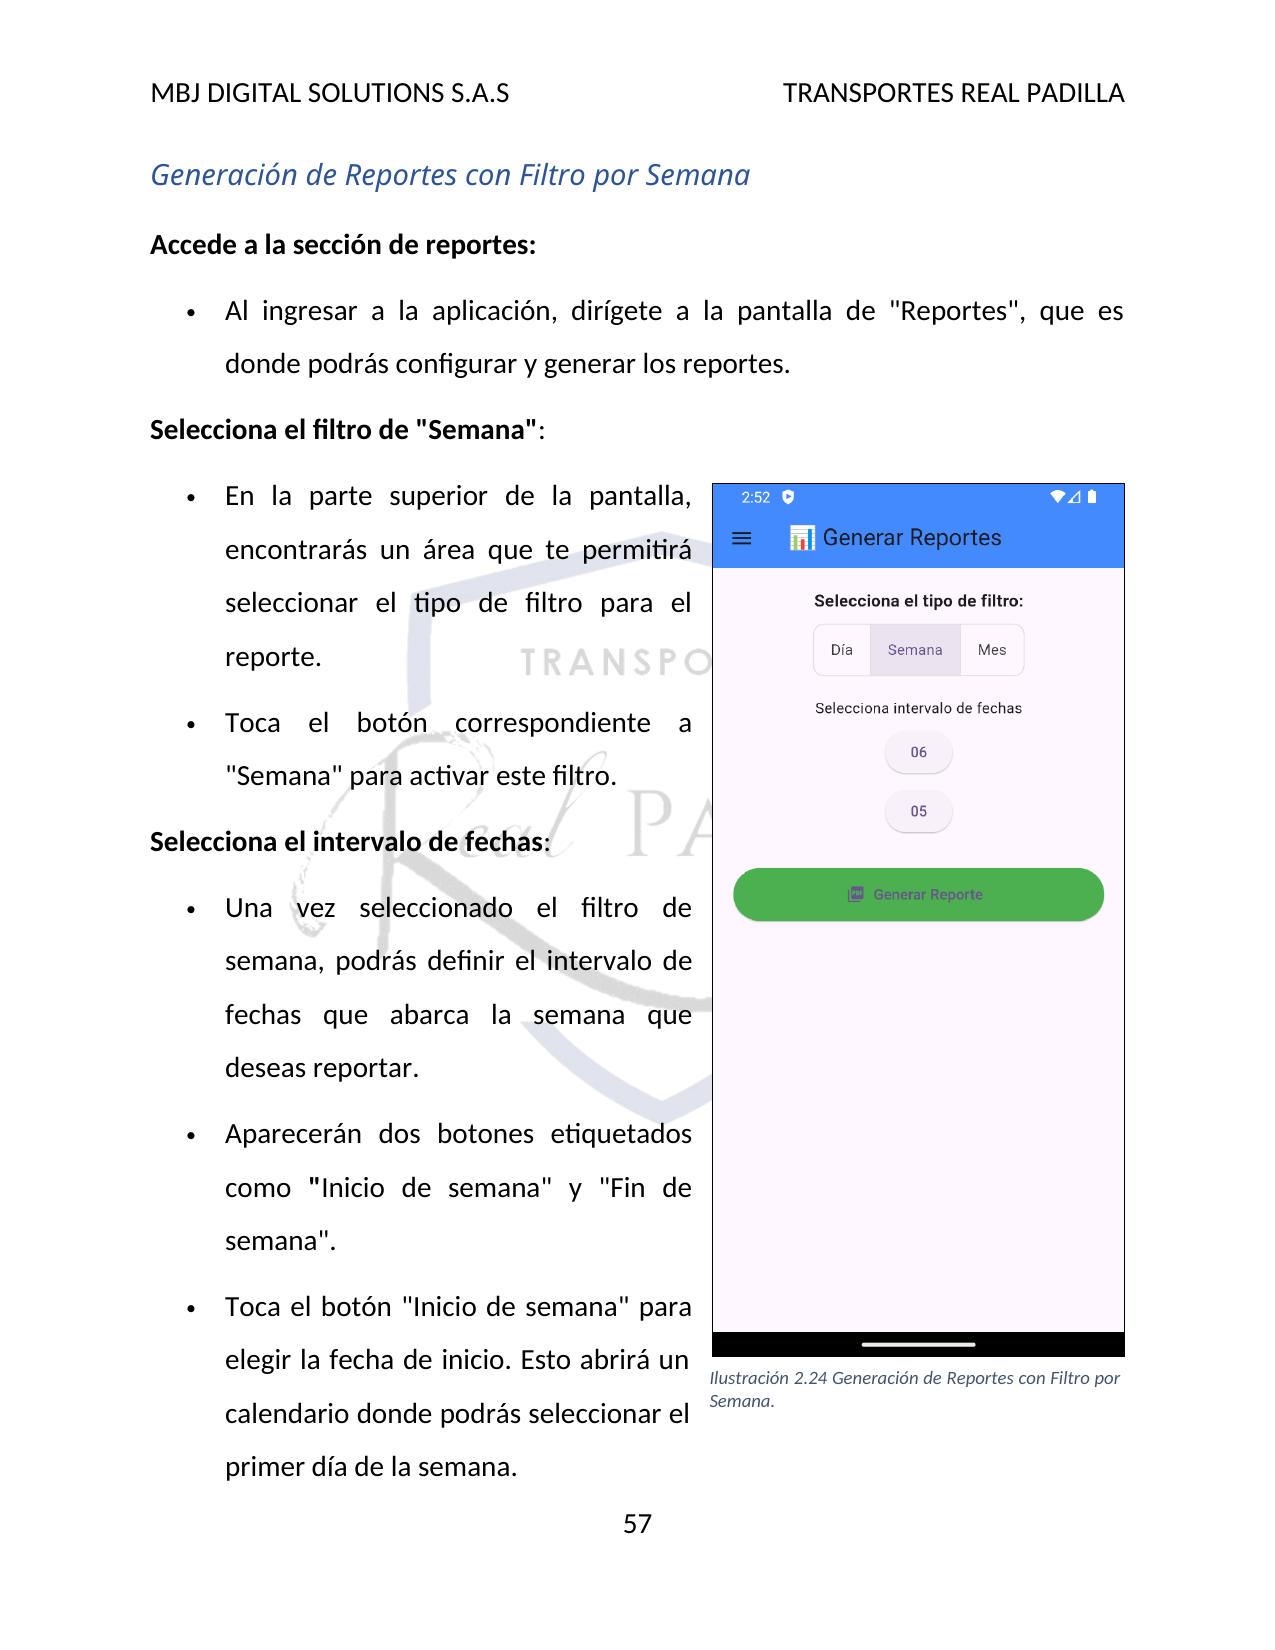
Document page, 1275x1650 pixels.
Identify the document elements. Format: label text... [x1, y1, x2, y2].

text Accede a la sección de reportes: [150, 226, 1125, 262]
list Una vez seleccionado el filtro de semana, podrás definir el intervalo de fechas que abarca la semana que deseas reportar. [187, 889, 712, 1085]
picture [713, 484, 1124, 1356]
subtitle Generación de Reportes con Filtro por Semana [150, 154, 1125, 194]
list Toca el botón "Inicio de semana" para elegir la fecha de inicio. Esto abrirá un calendario donde podrás seleccionar el primer día de la semana. [187, 1288, 1125, 1484]
list Toca el botón correspondiente a "Semana" para activar este filtro. [187, 704, 712, 793]
list Aparecerán dos botones etiquetados como "Inicio de semana" y "Fin de semana". [187, 1115, 712, 1258]
text Selecciona el filtro de "Semana": [150, 411, 1125, 447]
list En la parte superior de la pantalla, encontrarás un área que te permitirá seleccionar el tipo de filtro para el reporte. [187, 477, 1125, 673]
list Al ingresar a la aplicación, dirígete a la pantalla de "Reportes", que es donde podrás configurar y generar los reportes. [187, 292, 1125, 381]
text Selecciona el intervalo de fechas: [150, 823, 712, 859]
